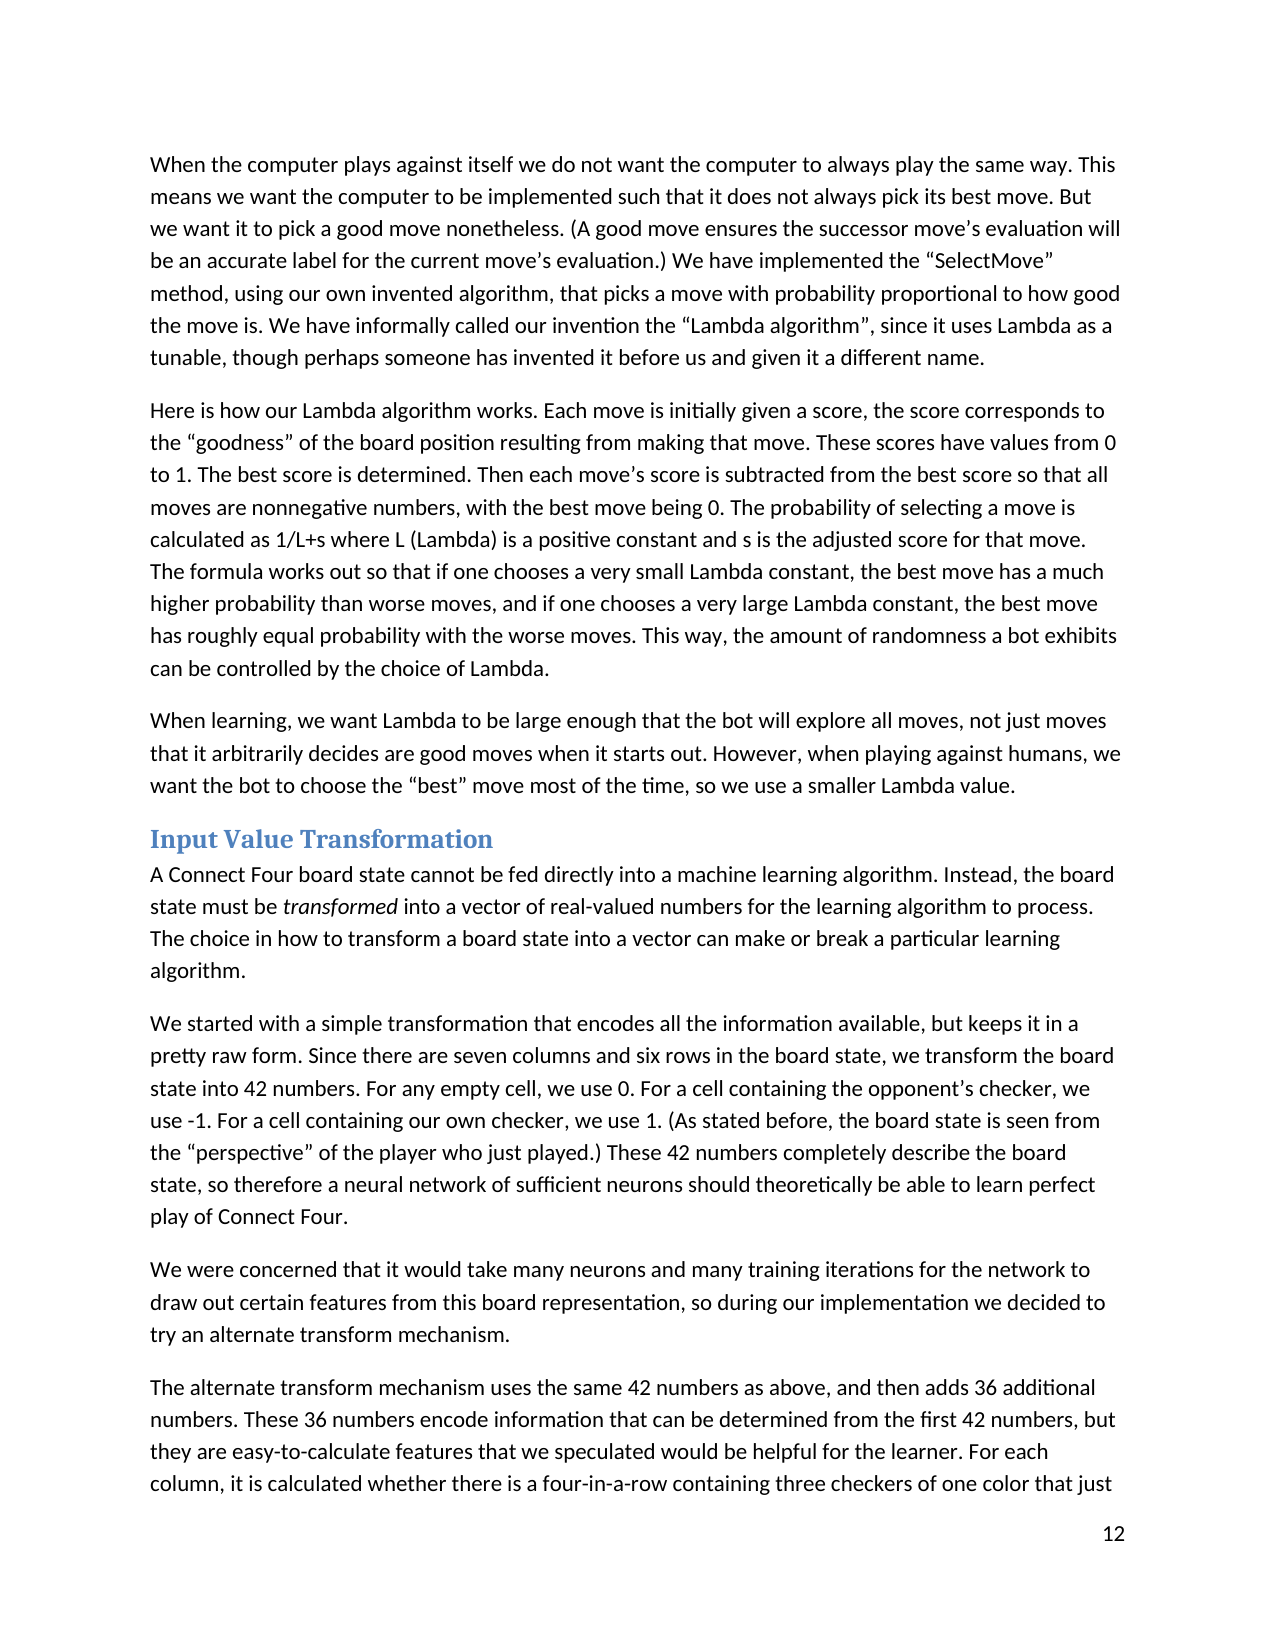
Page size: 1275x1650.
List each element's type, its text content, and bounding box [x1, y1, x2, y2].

text We started with a simple transformation that encodes all the information available, but keeps it in a pretty raw form. Since there are seven columns and six rows in the board state, we transform the board state into 42 numbers. For any empty cell, we use 0. For a cell containing the opponent’s checker, we use -1. For a cell containing our own checker, we use 1. (As stated before, the board state is seen from the “perspective” of the player who just played.) These 42 numbers completely describe the board state, so therefore a neural network of sufficient neurons should theoretically be able to learn perfect play of Connect Four. [150, 1009, 1125, 1231]
subtitle Input Value Transformation [150, 824, 1125, 855]
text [150, 1373, 1125, 1497]
text A Connect Four board state cannot be fed directly into a machine learning algorithm. Instead, the board state must be transformed into a vector of real-valued numbers for the learning algorithm to process. The choice in how to transform a board state into a vector can make or break a particular learning algorithm. [150, 860, 1125, 984]
text When the computer plays against itself we do not want the computer to always play the same way. This means we want the computer to be implemented such that it does not always pick its best move. But we want it to pick a good move nonetheless. (A good move ensures the successor move’s evaluation will be an accurate label for the current move’s evaluation.) We have implemented the “SelectMove” method, using our own invented algorithm, that picks a move with probability proportional to how good the move is. We have informally called our invention the “Lambda algorithm”, since it uses Lambda as a tunable, though perhaps someone has invented it before us and given it a different name. [150, 150, 1125, 371]
text We were concerned that it would take many neurons and many training iterations for the network to draw out certain features from this board representation, so during our implementation we decided to try an alternate transform mechanism. [150, 1256, 1125, 1348]
text Here is how our Lambda algorithm works. Each move is initially given a score, the score corresponds to the “goodness” of the board position resulting from making that move. These scores have values from 0 to 1. The best score is determined. Then each move’s score is subtracted from the best score so that all moves are nonnegative numbers, with the best move being 0. The probability of selecting a move is calculated as 1/L+s where L (Lambda) is a positive constant and s is the adjusted score for that move. The formula works out so that if one chooses a very small Lambda constant, the best move has a much higher probability than worse moves, and if one chooses a very large Lambda constant, the best move has roughly equal probability with the worse moves. This way, the amount of randomness a bot exhibits can be controlled by the choice of Lambda. [150, 396, 1125, 682]
text When learning, we want Lambda to be large enough that the bot will explore all moves, not just moves that it arbitrarily decides are good moves when it starts out. However, when playing against humans, we want the bot to choose the “best” move most of the time, so we use a smaller Lambda value. [150, 707, 1125, 799]
